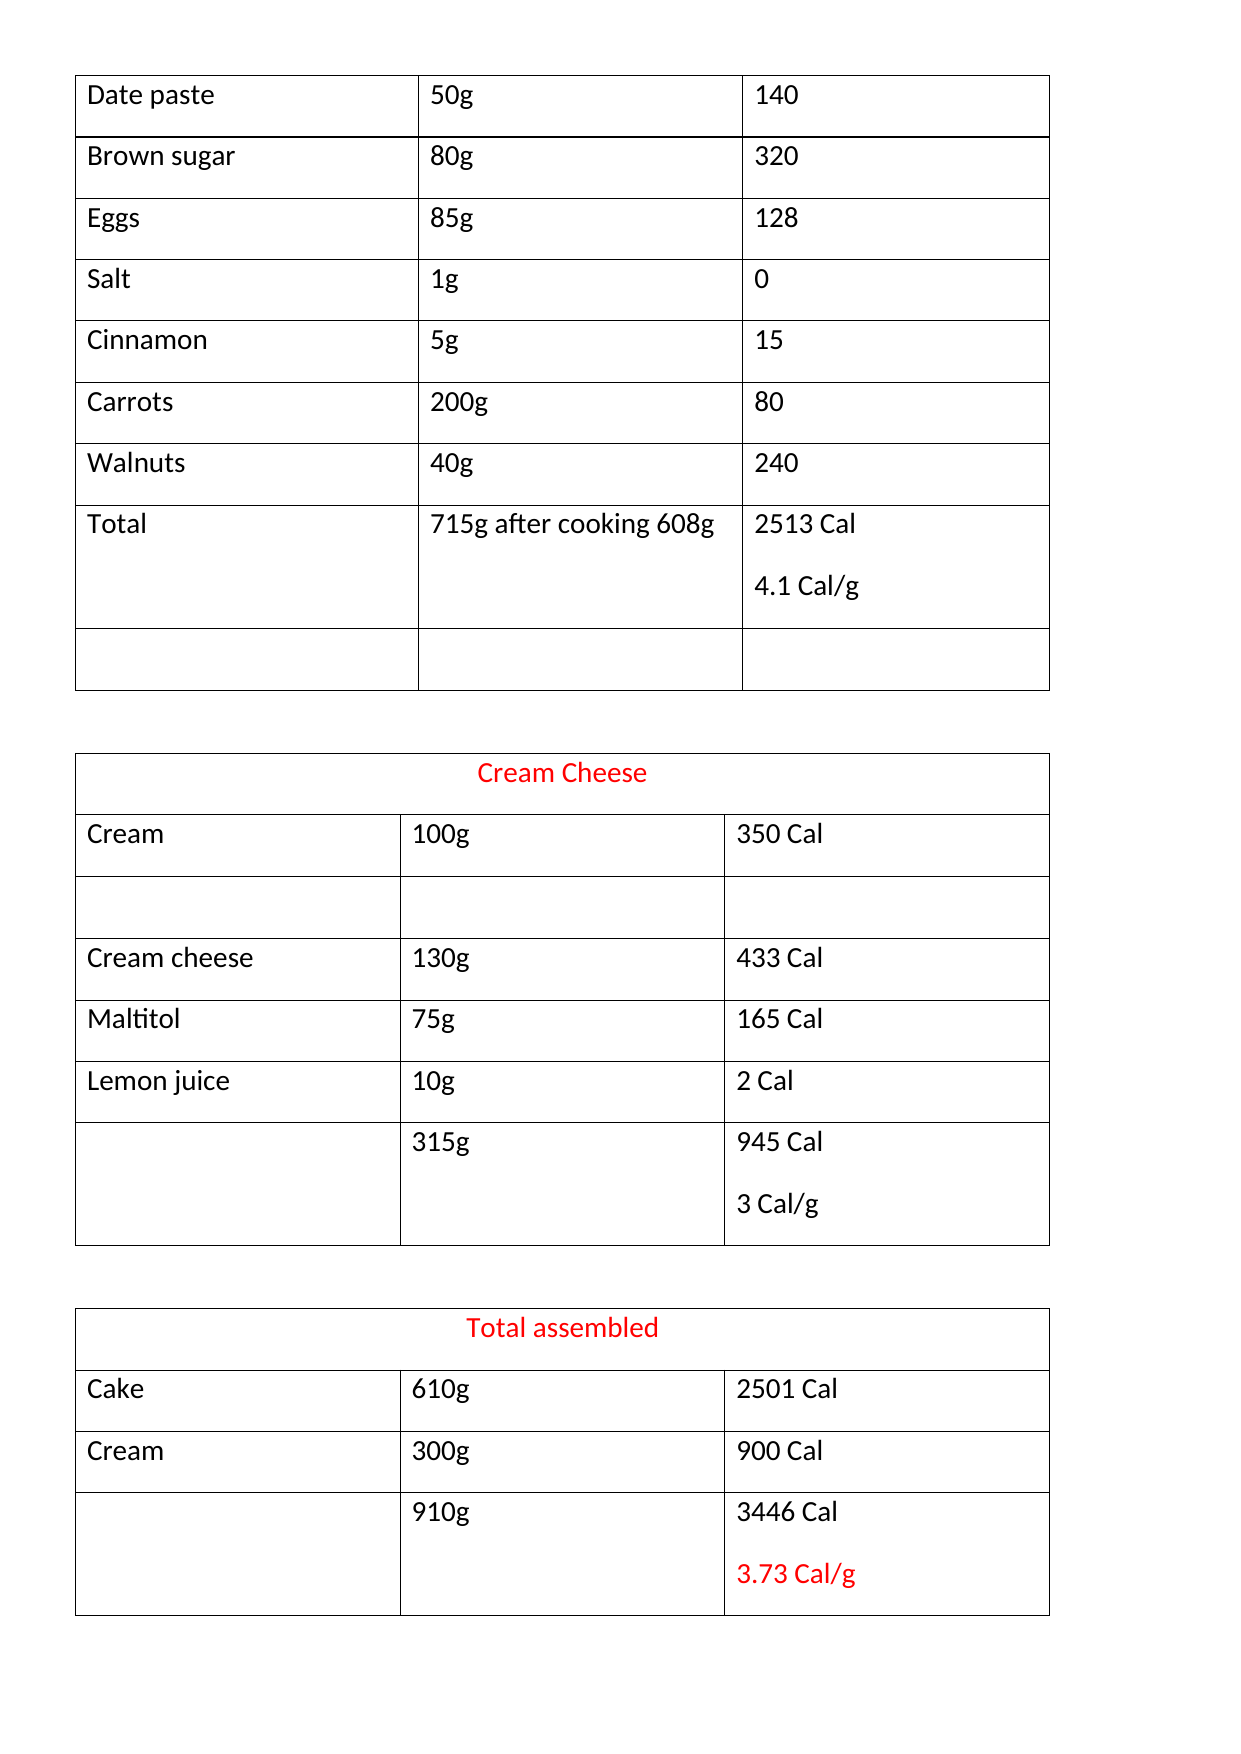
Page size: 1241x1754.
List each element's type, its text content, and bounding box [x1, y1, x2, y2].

table_cell Date paste [76, 76, 418, 136]
table_cell 128 [743, 199, 1049, 259]
table_cell Cake [76, 1371, 400, 1431]
table_cell 715g after cooking 608g [419, 506, 742, 628]
table_cell [76, 877, 400, 938]
table_cell 1g [419, 260, 742, 320]
table_cell 0 [743, 260, 1049, 320]
table_cell Lemon juice [76, 1062, 400, 1122]
table_cell 900 Cal [725, 1432, 1049, 1492]
table_cell 350 Cal [725, 815, 1049, 876]
table_cell 50g [419, 76, 742, 136]
table_cell 2 Cal [725, 1062, 1049, 1122]
table_cell Cream cheese [76, 939, 400, 999]
table_cell 80 [743, 383, 1049, 443]
table_cell 610g [401, 1371, 724, 1431]
table_cell 2501 Cal [725, 1371, 1049, 1431]
table_cell Total [76, 506, 418, 628]
table_cell 140 [743, 76, 1049, 136]
table_cell 3446 Cal 3.73 Cal/g [725, 1493, 1049, 1615]
table_cell 5g [419, 321, 742, 382]
table_cell 80g [419, 138, 742, 198]
table_cell [419, 629, 742, 690]
table_cell Brown sugar [76, 138, 418, 198]
table_cell [725, 877, 1049, 938]
table_header Total assembled [76, 1309, 1049, 1369]
table_cell [76, 629, 418, 690]
table_cell 40g [419, 444, 742, 504]
table_cell [76, 1123, 400, 1245]
table_cell Cream [76, 1432, 400, 1492]
table_cell Maltitol [76, 1001, 400, 1061]
table_cell 85g [419, 199, 742, 259]
table_cell 433 Cal [725, 939, 1049, 999]
table_cell 240 [743, 444, 1049, 504]
table_cell 15 [743, 321, 1049, 382]
table_cell 320 [743, 138, 1049, 198]
table_cell Cinnamon [76, 321, 418, 382]
table_cell 315g [401, 1123, 724, 1245]
table_cell Carrots [76, 383, 418, 443]
table_cell [76, 1493, 400, 1615]
table_cell Salt [76, 260, 418, 320]
table_cell 200g [419, 383, 742, 443]
table_cell 165 Cal [725, 1001, 1049, 1061]
table_header Cream Cheese [76, 754, 1049, 814]
table_cell [743, 629, 1049, 690]
table_cell Cream [76, 815, 400, 876]
table_cell 300g [401, 1432, 724, 1492]
table_cell 75g [401, 1001, 724, 1061]
table_cell 10g [401, 1062, 724, 1122]
table_cell [401, 877, 724, 938]
table_cell 2513 Cal 4.1 Cal/g [743, 506, 1049, 628]
table_cell Eggs [76, 199, 418, 259]
table_cell 130g [401, 939, 724, 999]
table_cell 100g [401, 815, 724, 876]
table_cell 945 Cal 3 Cal/g [725, 1123, 1049, 1245]
table_cell 910g [401, 1493, 724, 1615]
table_cell Walnuts [76, 444, 418, 504]
